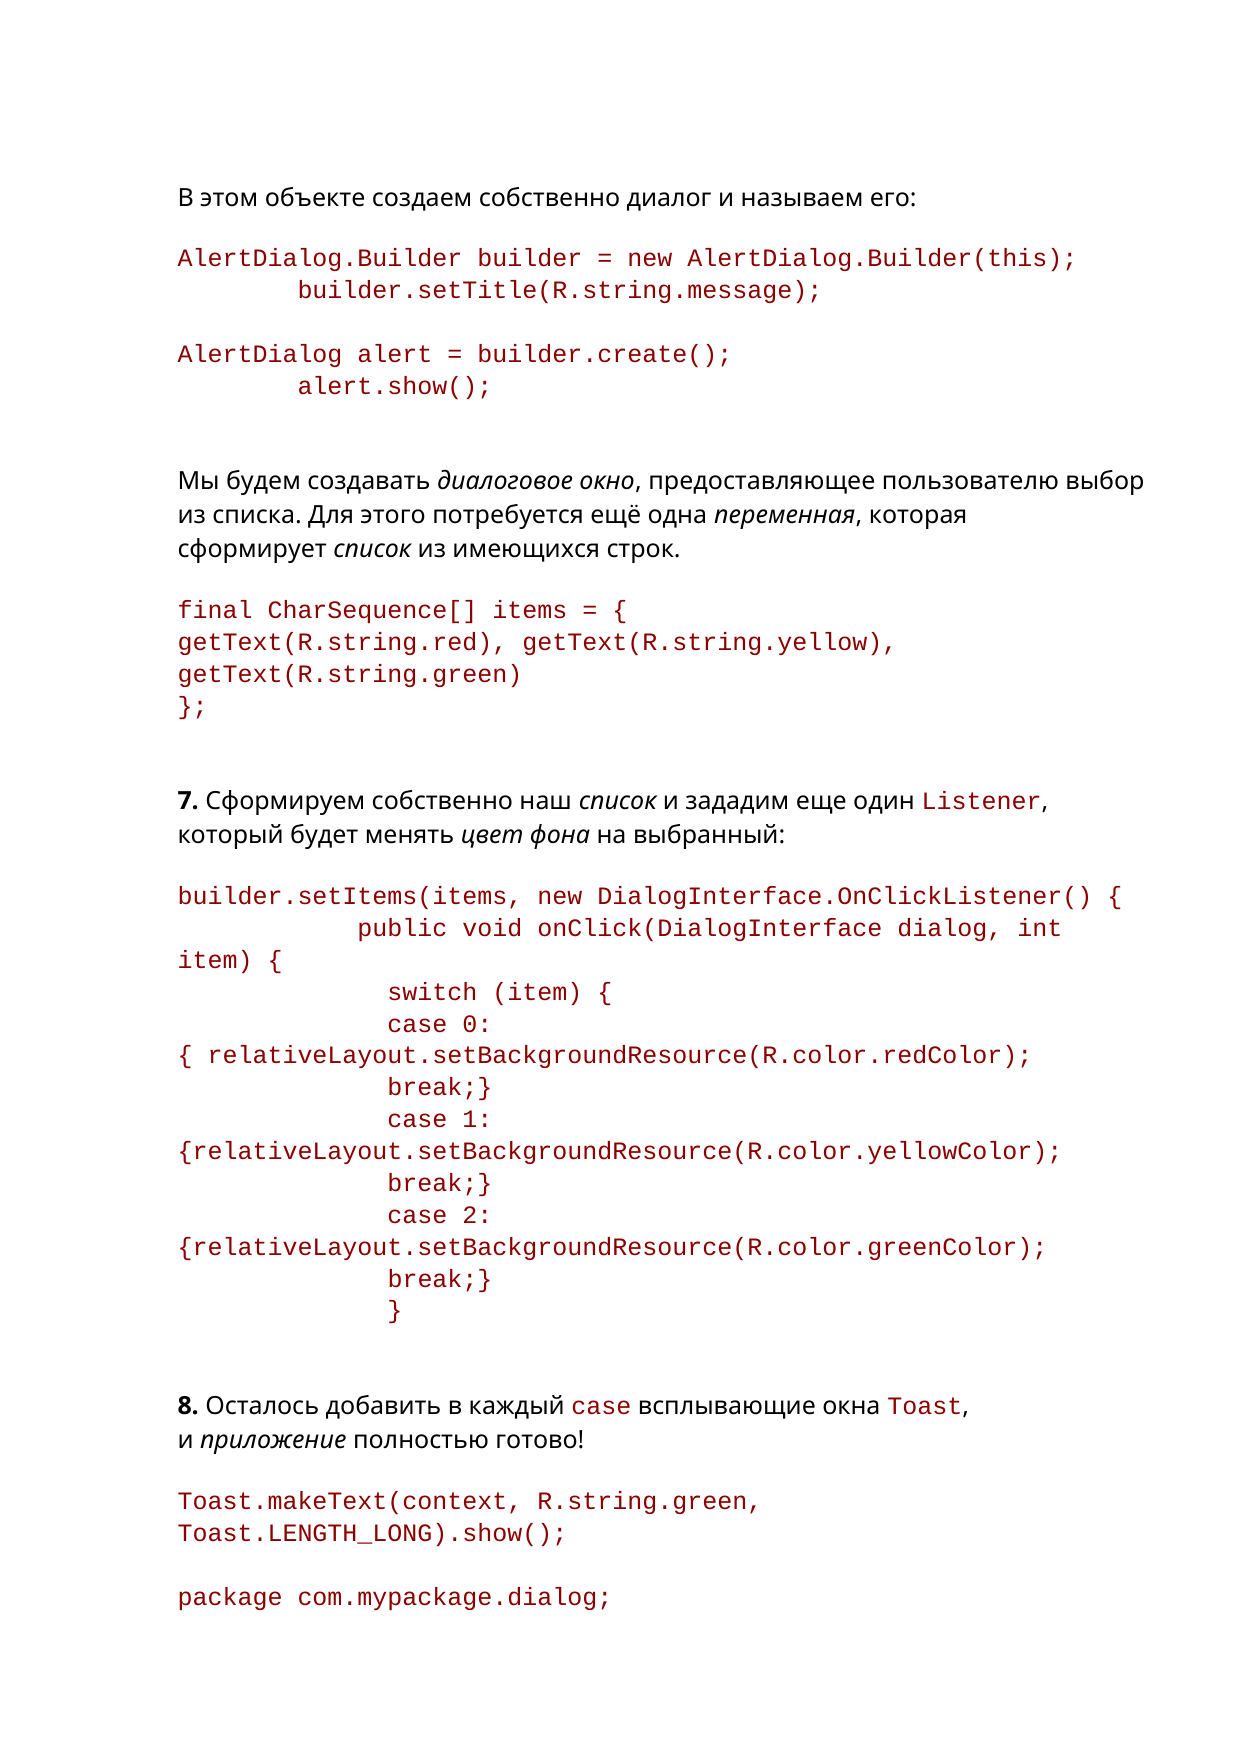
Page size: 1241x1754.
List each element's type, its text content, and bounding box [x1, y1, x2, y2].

text alert.show(); [177, 370, 1152, 402]
text break;} [177, 1167, 1152, 1199]
text case 1: {relativeLayout.setBackgroundResource(R.color.yellowColor); [177, 1103, 1152, 1167]
text public void onClick(DialogInterface dialog, int item) { [177, 912, 1152, 976]
text AlertDialog alert = builder.create(); [177, 338, 1152, 370]
text Мы будем создавать диалоговое окно, предоставляющее пользователю выбор из списка. Для этого потребуется ещё одна переменная, которая сформирует список из имеющихся строк. [177, 463, 1152, 565]
text getText(R.string.red), getText(R.string.yellow), getText(R.string.green) [177, 626, 1152, 690]
text 7. Сформируем собственно наш список и зададим еще один Listener, который будет менять цвет фона на выбранный: [177, 783, 1152, 851]
text case 2: {relativeLayout.setBackgroundResource(R.color.greenColor); [177, 1199, 1152, 1263]
text switch (item) { [177, 976, 1152, 1008]
text AlertDialog.Builder builder = new AlertDialog.Builder(this); [177, 242, 1152, 274]
text package com.mypackage.dialog; [177, 1581, 1152, 1612]
text builder.setTitle(R.string.message); [177, 274, 1152, 306]
text break;} [177, 1263, 1152, 1294]
text В этом объекте создаем собственно диалог и называем его: [177, 179, 1152, 213]
text }; [177, 690, 1152, 722]
text final CharSequence[] items = { [177, 594, 1152, 626]
text 8. Осталось добавить в каждый case всплывающие окна Toast, и приложение полностью готово! [177, 1387, 1152, 1456]
text } [177, 1294, 1152, 1326]
text break;} [177, 1071, 1152, 1103]
text builder.setItems(items, new DialogInterface.OnClickListener() { [177, 880, 1152, 912]
text case 0: { relativeLayout.setBackgroundResource(R.color.redColor); [177, 1008, 1152, 1071]
text Toast.makeText(context, R.string.green, Toast.LENGTH_LONG).show(); [177, 1485, 1152, 1549]
